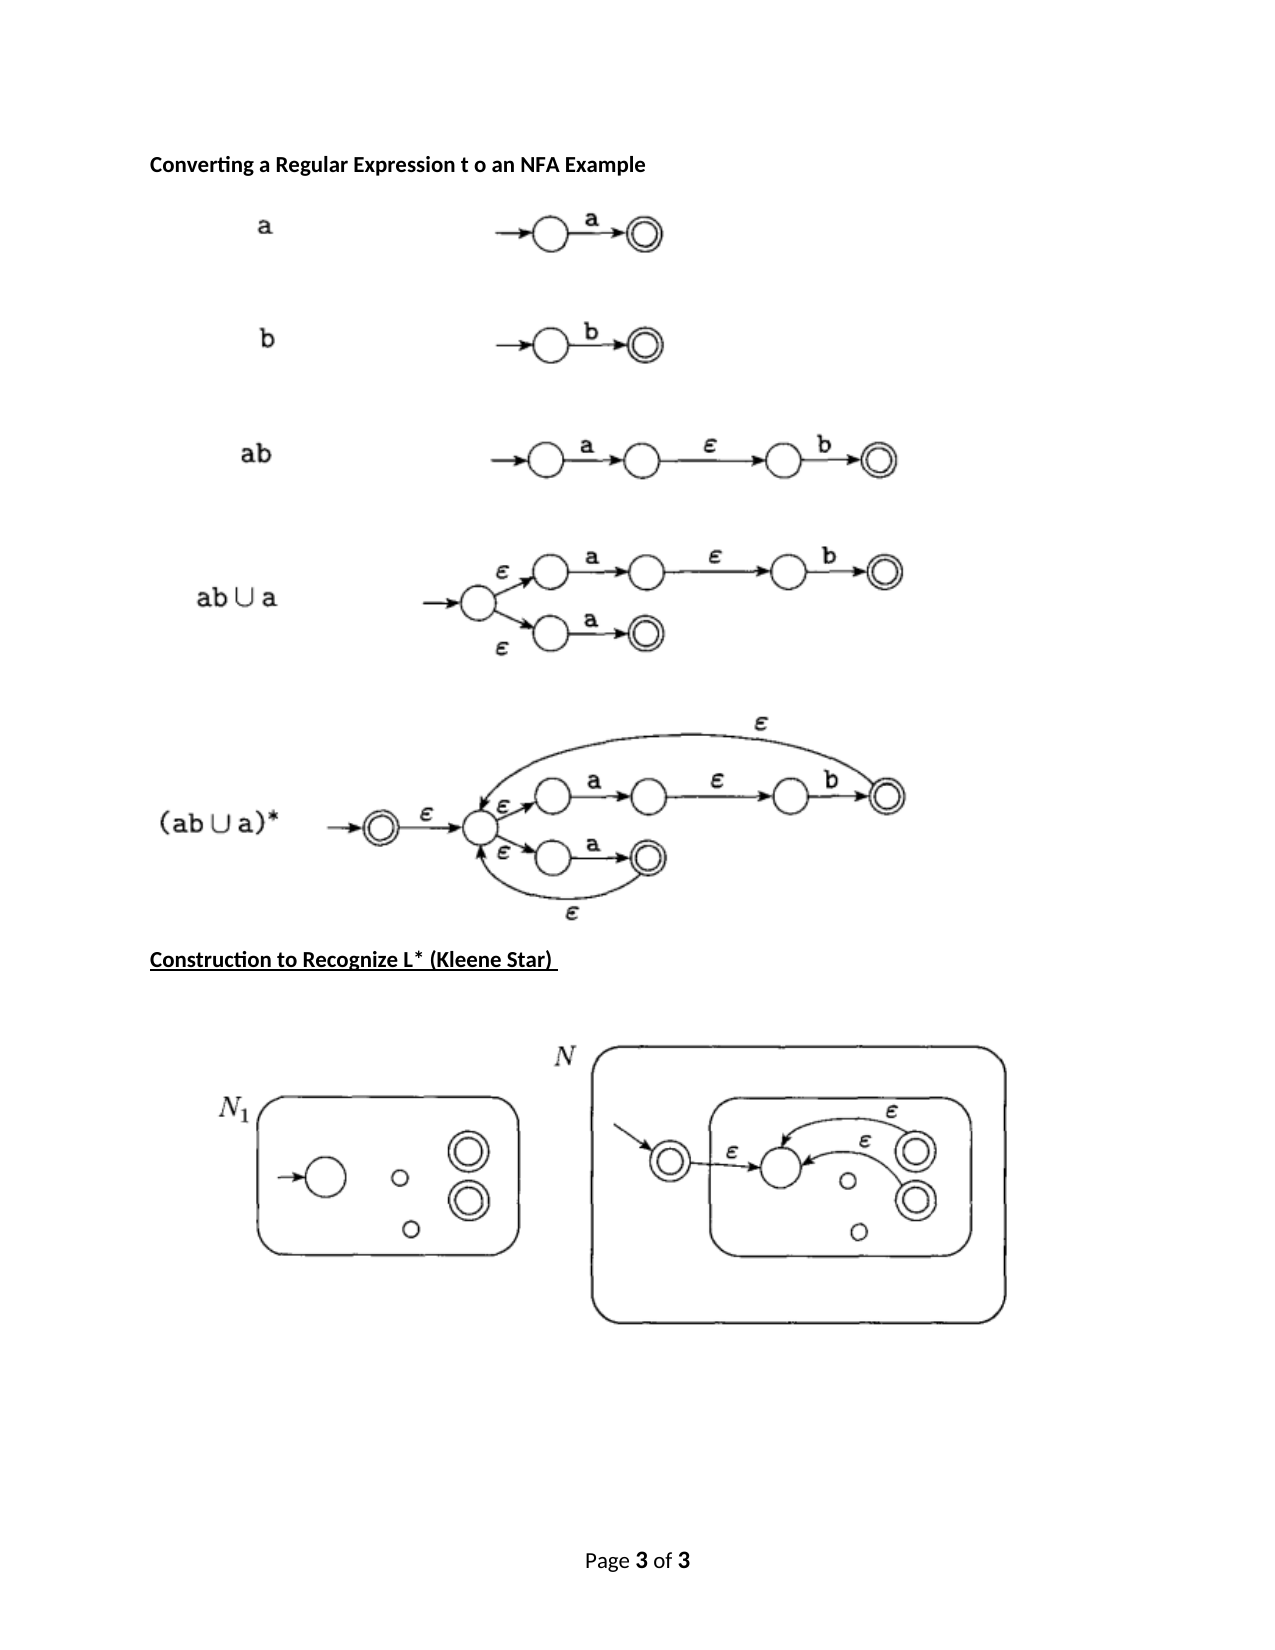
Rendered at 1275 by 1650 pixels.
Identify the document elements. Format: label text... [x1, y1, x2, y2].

picture [150, 178, 936, 933]
picture [178, 989, 1054, 1356]
text Construction to Recognize L* (Kleene Star) [150, 945, 1125, 973]
text Converting a Regular Expression t o an NFA Example [150, 150, 1125, 178]
